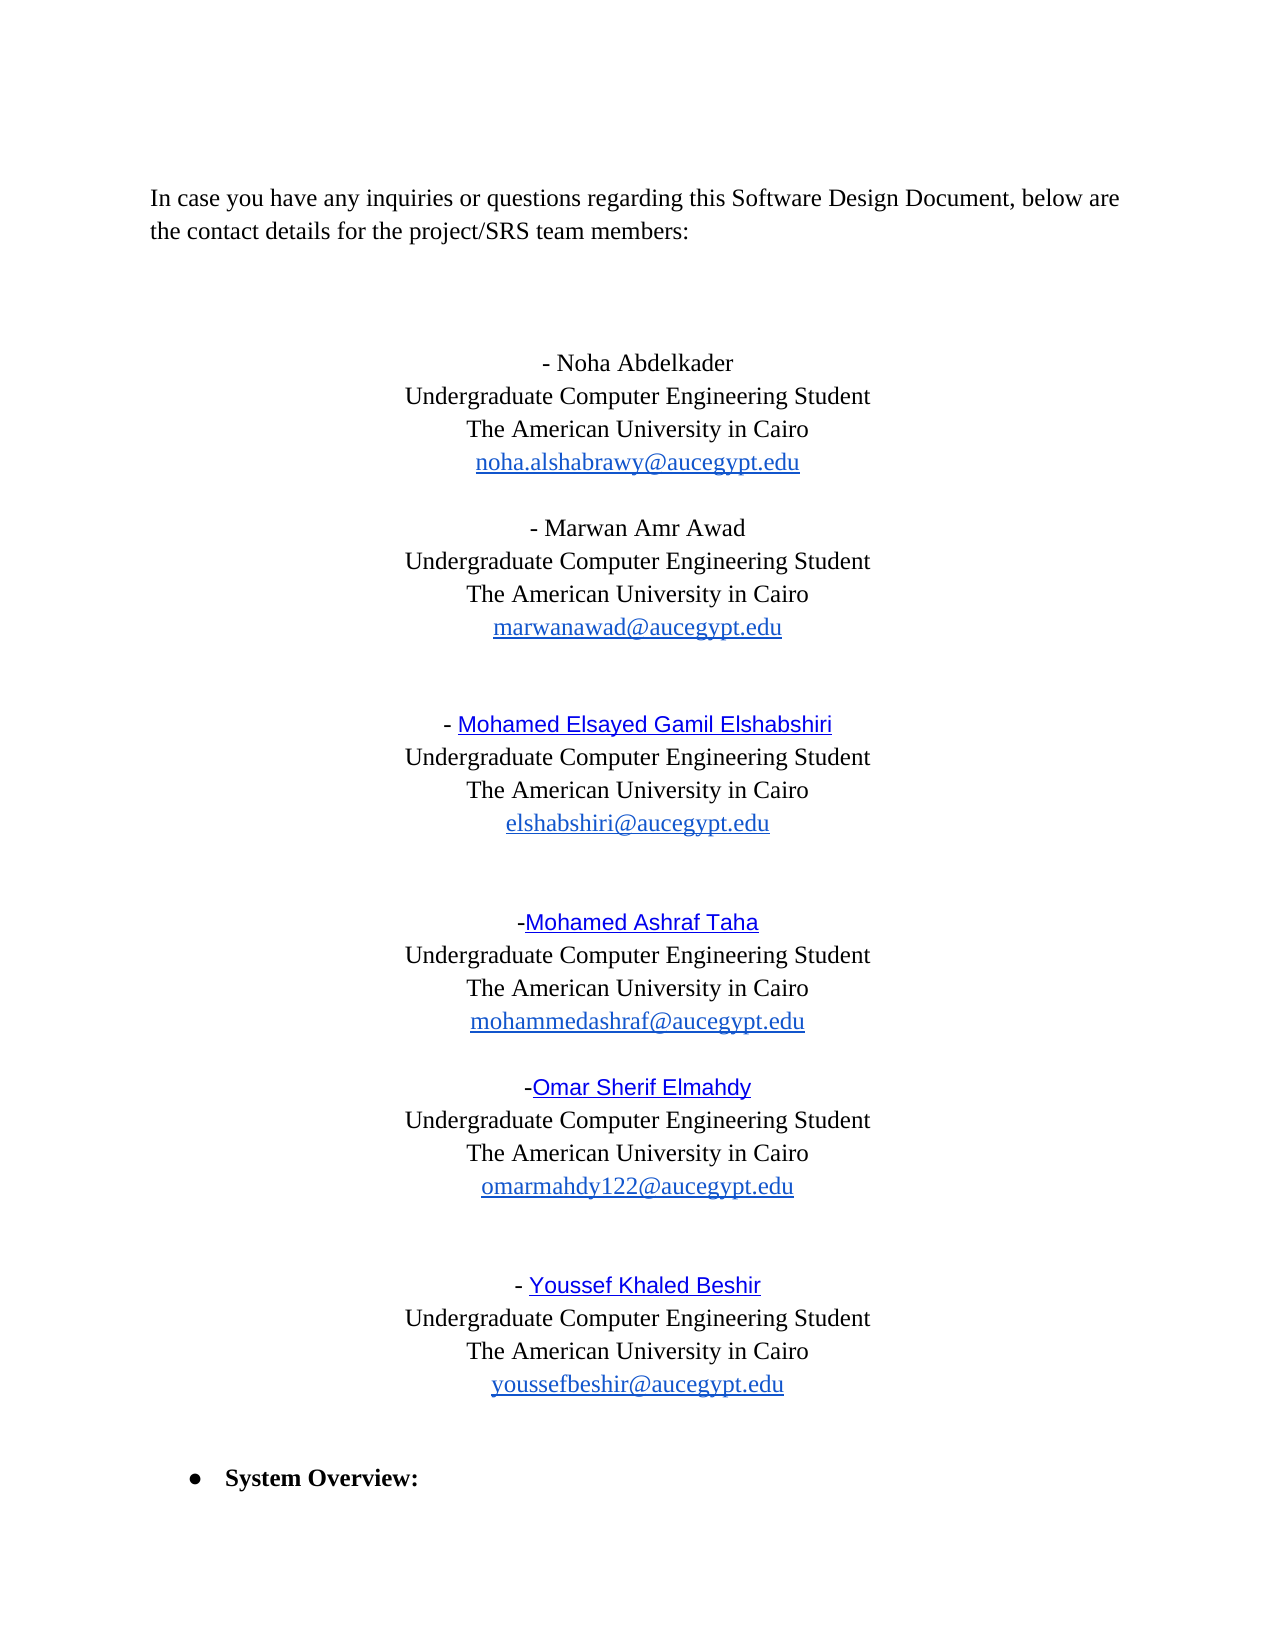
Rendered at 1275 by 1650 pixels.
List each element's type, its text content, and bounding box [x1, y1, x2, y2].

text - Marwan Amr Awad [150, 513, 1125, 542]
text The American University in Cairo [150, 1336, 1125, 1365]
text omarmahdy122@aucegypt.edu [150, 1171, 1125, 1200]
text Undergraduate Computer Engineering Student [150, 742, 1125, 771]
text -Omar Sherif Elmahdy [150, 1072, 1125, 1101]
text In case you have any inquiries or questions regarding this Software Design Document, below are the contact details for the project/SRS team members: [150, 183, 1125, 245]
text marwanawad@aucegypt.edu [150, 612, 1125, 641]
text Undergraduate Computer Engineering Student [150, 381, 1125, 410]
text youssefbeshir@aucegypt.edu [150, 1369, 1125, 1398]
text Undergraduate Computer Engineering Student [150, 1303, 1125, 1332]
list System Overview: [187, 1463, 1125, 1492]
text - Noha Abdelkader [150, 348, 1125, 377]
text Undergraduate Computer Engineering Student [150, 546, 1125, 575]
text - Youssef Khaled Beshir [150, 1270, 1125, 1299]
text Undergraduate Computer Engineering Student [150, 940, 1125, 969]
text The American University in Cairo [150, 579, 1125, 608]
text elshabshiri@aucegypt.edu [150, 808, 1125, 837]
text Undergraduate Computer Engineering Student [150, 1105, 1125, 1134]
text - Mohamed Elsayed Gamil Elshabshiri [150, 709, 1125, 738]
text -Mohamed Ashraf Taha [150, 907, 1125, 936]
text The American University in Cairo [150, 1138, 1125, 1167]
text mohammedashraf@aucegypt.edu [150, 1006, 1125, 1035]
text The American University in Cairo [150, 973, 1125, 1002]
text The American University in Cairo [150, 414, 1125, 443]
text The American University in Cairo [150, 775, 1125, 804]
text noha.alshabrawy@aucegypt.edu [150, 447, 1125, 476]
